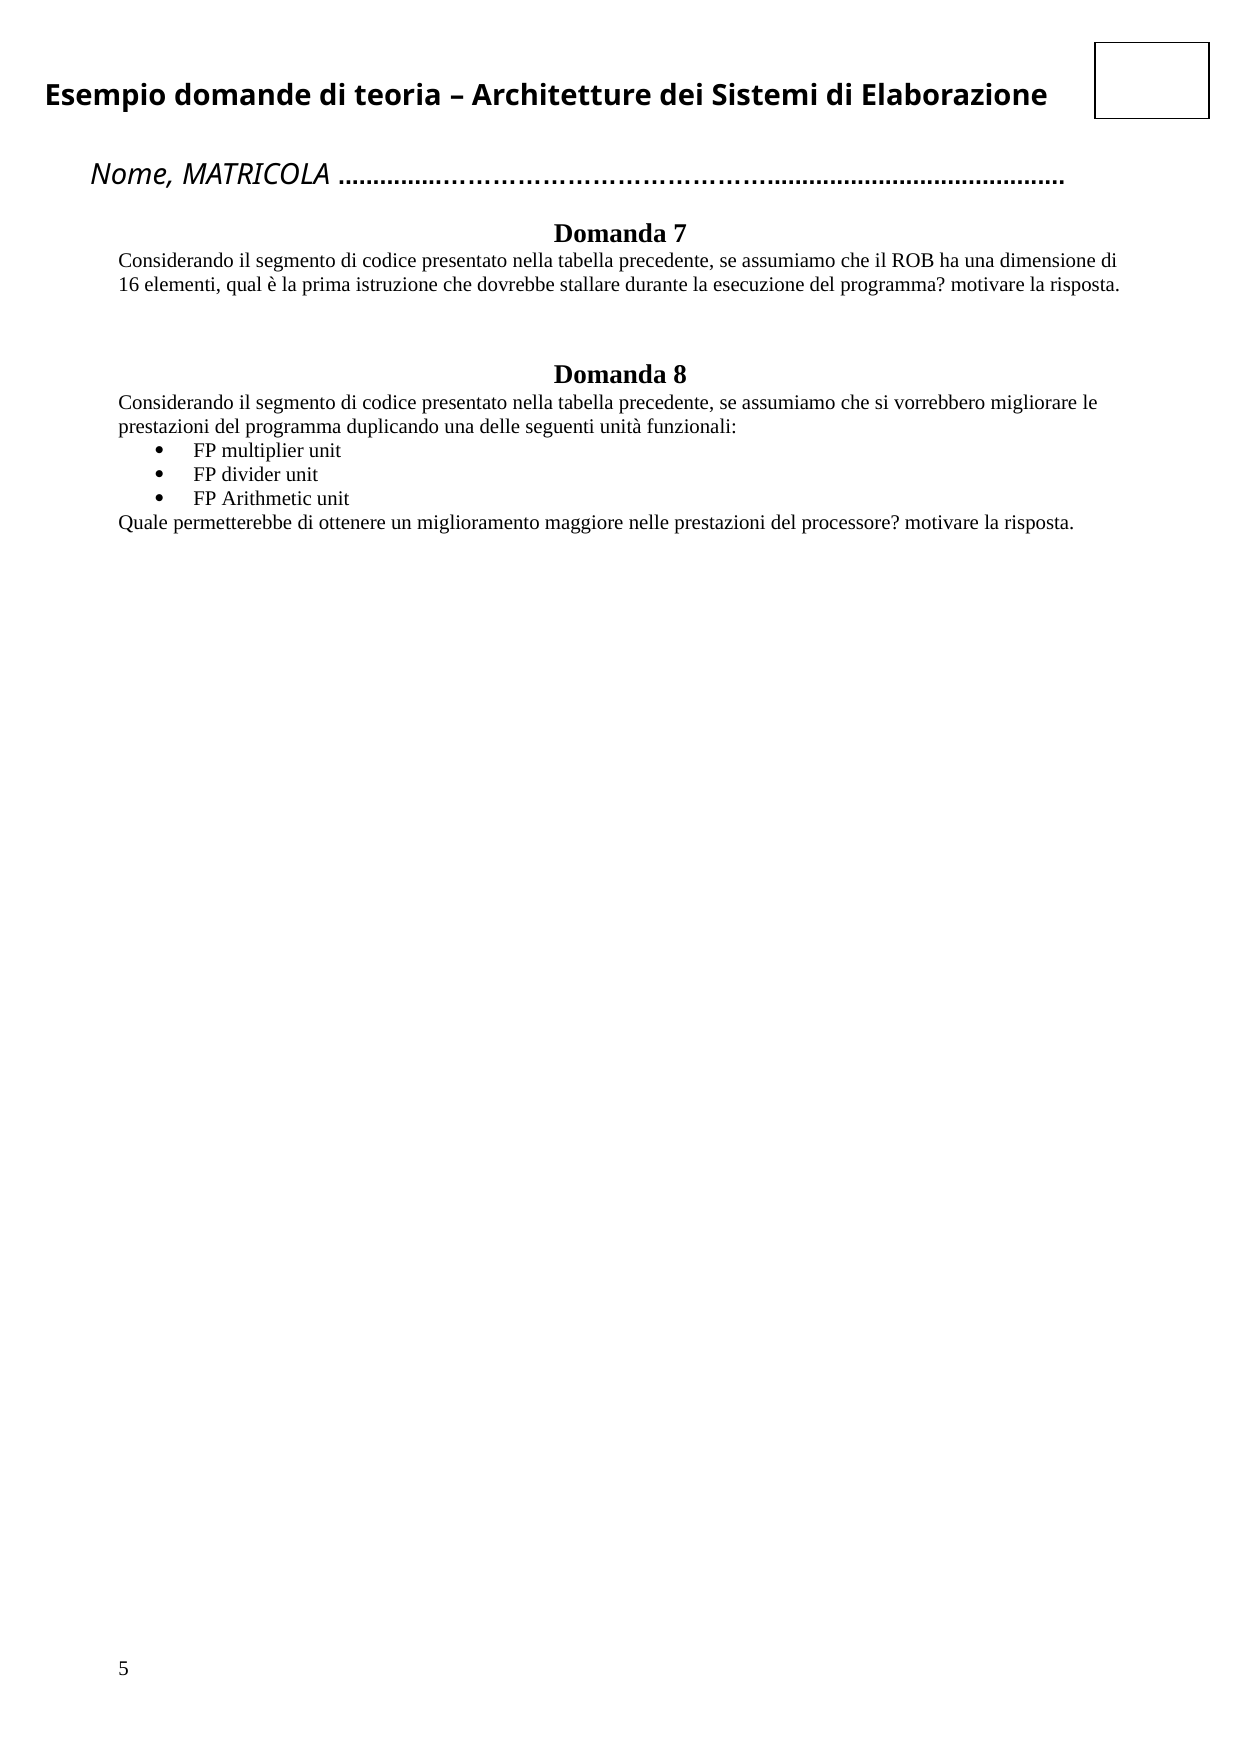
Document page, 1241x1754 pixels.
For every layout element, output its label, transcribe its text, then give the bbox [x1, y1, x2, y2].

list FP divider unit [156, 462, 1122, 486]
list FP multiplier unit [156, 438, 1122, 462]
text Domanda 7 [118, 217, 1122, 248]
text Quale permetterebbe di ottenere un miglioramento maggiore nelle prestazioni del processore? motivare la risposta. [118, 510, 1122, 534]
list FP Arithmetic unit [156, 486, 1122, 510]
text Domanda 8 [118, 358, 1122, 389]
text Considerando il segmento di codice presentato nella tabella precedente, se assumiamo che il ROB ha una dimensione di 16 elementi, qual è la prima istruzione che dovrebbe stallare durante la esecuzione del programma? motivare la risposta. [118, 248, 1122, 296]
text Considerando il segmento di codice presentato nella tabella precedente, se assumiamo che si vorrebbero migliorare le prestazioni del programma duplicando una delle seguenti unità funzionali: [118, 389, 1122, 438]
